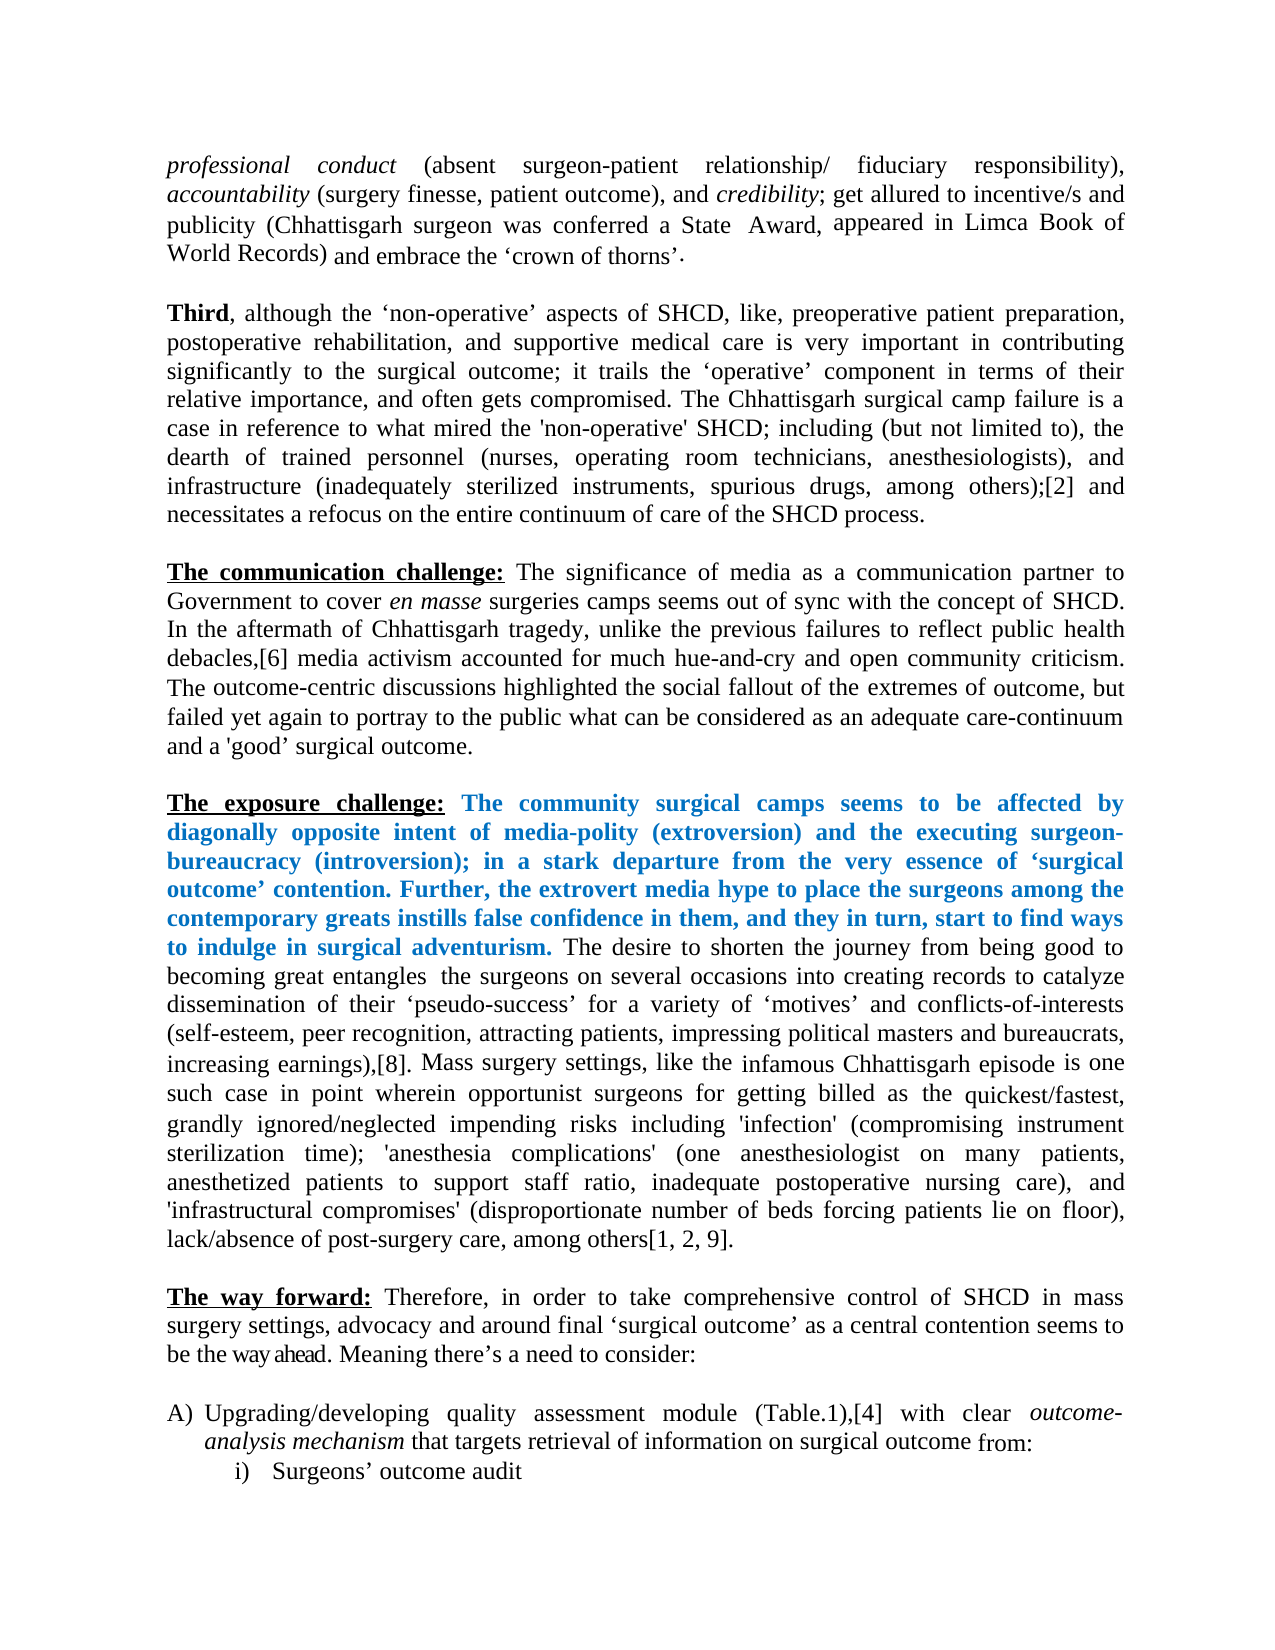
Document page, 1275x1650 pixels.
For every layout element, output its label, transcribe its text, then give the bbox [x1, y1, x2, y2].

text Third, although the ‘non-operative’ aspects of SHCD, like, preoperative patient preparation, postoperative rehabilitation, and supportive medical care is very important in contributing significantly to the surgical outcome; it trails the ‘operative’ component in terms of their relative importance, and often gets compromised. The Chhattisgarh surgical camp failure is a case in reference to what mired the 'non-operative' SHCD; including (but not limited to), the dearth of trained personnel (nurses, operating room technicians, anesthesiologists), and infrastructure (inadequately sterilized instruments, spurious drugs, among others);[2] and necessitates a refocus on the entire continuum of care of the SHCD process. [167, 298, 1125, 528]
list Upgrading/developing quality assessment module (Table.1),[4] with clear outcome-analysis mechanism that targets retrieval of information on surgical outcome from: [167, 1397, 1125, 1456]
text The way forward: Therefore, in order to take comprehensive control of SHCD in mass surgery settings, advocacy and around final ‘surgical outcome’ as a central contention seems to be the way ahead. Meaning there’s a need to consider: [167, 1282, 1125, 1368]
text The communication challenge: The significance of media as a communication partner to Government to cover en masse surgeries camps seems out of sync with the concept of SHCD. In the aftermath of Chhattisgarh tragedy, unlike the previous failures to reflect public health debacles,[6] media activism accounted for much hue-and-cry and open community criticism. The outcome-centric discussions highlighted the social fallout of the extremes of outcome, but failed yet again to portray to the public what can be considered as an adequate care-continuum and a 'good’ surgical outcome. [167, 557, 1125, 759]
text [167, 150, 1125, 269]
text i) Surgeons’ outcome audit [234, 1456, 1125, 1485]
text The exposure challenge: The community surgical camps seems to be affected by diagonally opposite intent of media-polity (extroversion) and the executing surgeon-bureaucracy (introversion); in a stark departure from the very essence of ‘surgical outcome’ contention. Further, the extrovert media hype to place the surgeons among the contemporary greats instills false confidence in them, and they in turn, start to find ways to indulge in surgical adventurism. The desire to shorten the journey from being good to becoming great entangles the surgeons on several occasions into creating records to catalyze dissemination of their ‘pseudo-success’ for a variety of ‘motives’ and conflicts-of-interests (self-esteem, peer recognition, attracting patients, impressing political masters and bureaucrats, increasing earnings),[8]. Mass surgery settings, like the infamous Chhattisgarh episode is one such case in point wherein opportunist surgeons for getting billed as the quickest/fastest, grandly ignored/neglected impending risks including 'infection' (compromising instrument sterilization time); 'anesthesia complications' (one anesthesiologist on many patients, anesthetized patients to support staff ratio, inadequate postoperative nursing care), and 'infrastructural compromises' (disproportionate number of beds forcing patients lie on floor), lack/absence of post-surgery care, among others[1, 2, 9]. [167, 788, 1125, 1253]
